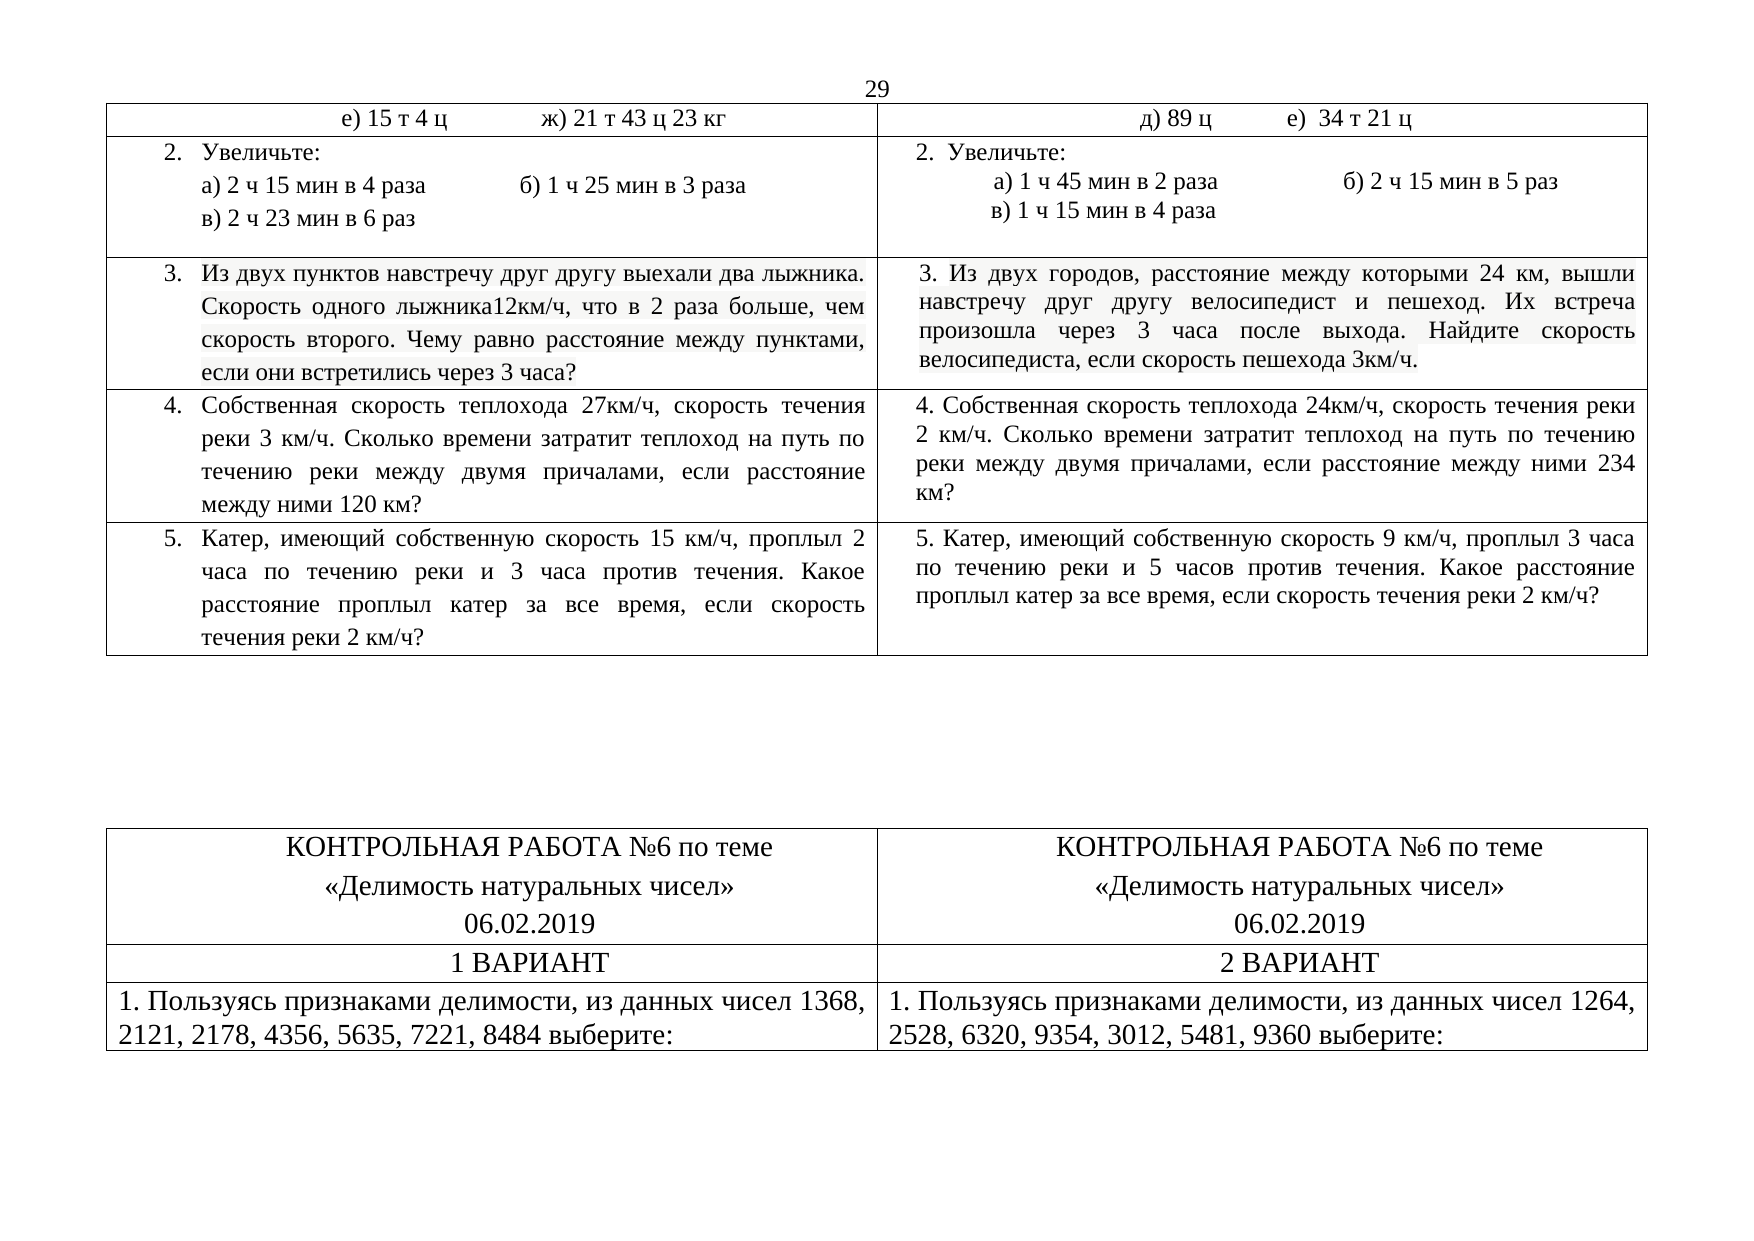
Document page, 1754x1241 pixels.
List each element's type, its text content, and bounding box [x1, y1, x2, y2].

table_cell 4. Собственная скорость теплохода 24км/ч, скорость течения реки 2 км/ч. Сколько времени затратит теплоход на путь по течению реки между двумя причалами, если расстояние между ними 234 км? [878, 390, 1647, 522]
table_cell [878, 104, 1647, 136]
table_cell Увеличьте: а) 2 ч 15 мин в 4 раза б) 1 ч 25 мин в 3 раза в) 2 ч 23 мин в 6 раз [107, 137, 877, 257]
table_cell Катер, имеющий собственную скорость 15 км/ч, проплыл 2 часа по течению реки и 3 часа против течения. Какое расстояние проплыл катер за все время, если скорость течения реки 2 км/ч? [107, 523, 877, 655]
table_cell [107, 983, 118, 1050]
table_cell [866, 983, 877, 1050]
table_cell Из двух пунктов навстречу друг другу выехали два лыжника. Скорость одного лыжника12км/ч, что в 2 раза больше, чем скорость второго. Чему равно расстояние между пунктами, если они встретились через 3 часа? [107, 258, 877, 389]
table_header КОНТРОЛЬНАЯ РАБОТА №6 по теме «Делимость натуральных чисел» 06.02.2019 [878, 829, 1647, 944]
table_cell 3. Из двух городов, расстояние между которыми 24 км, вышли навстречу друг другу велосипедист и пешеход. Их встреча произошла через 3 часа после выхода. Найдите скорость велосипедиста, если скорость пешехода 3км/ч. [878, 258, 1647, 389]
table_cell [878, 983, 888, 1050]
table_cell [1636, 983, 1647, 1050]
table_cell 2. Увеличьте: а) 1 ч 45 мин в 2 раза б) 2 ч 15 мин в 5 раз в) 1 ч 15 мин в 4 раза [878, 137, 1647, 257]
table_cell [107, 104, 877, 136]
table_cell 5. Катер, имеющий собственную скорость 9 км/ч, проплыл 3 часа по течению реки и 5 часов против течения. Какое расстояние проплыл катер за все время, если скорость течения реки 2 км/ч? [878, 523, 1647, 655]
table_cell Собственная скорость теплохода 27км/ч, скорость течения реки 3 км/ч. Сколько времени затратит теплоход на путь по течению реки между двумя причалами, если расстояние между ними 120 км? [107, 390, 877, 522]
table_header КОНТРОЛЬНАЯ РАБОТА №6 по теме «Делимость натуральных чисел» 06.02.2019 [107, 829, 877, 944]
table_cell 2 ВАРИАНТ [878, 945, 1647, 982]
table_cell 1 ВАРИАНТ [107, 945, 877, 982]
